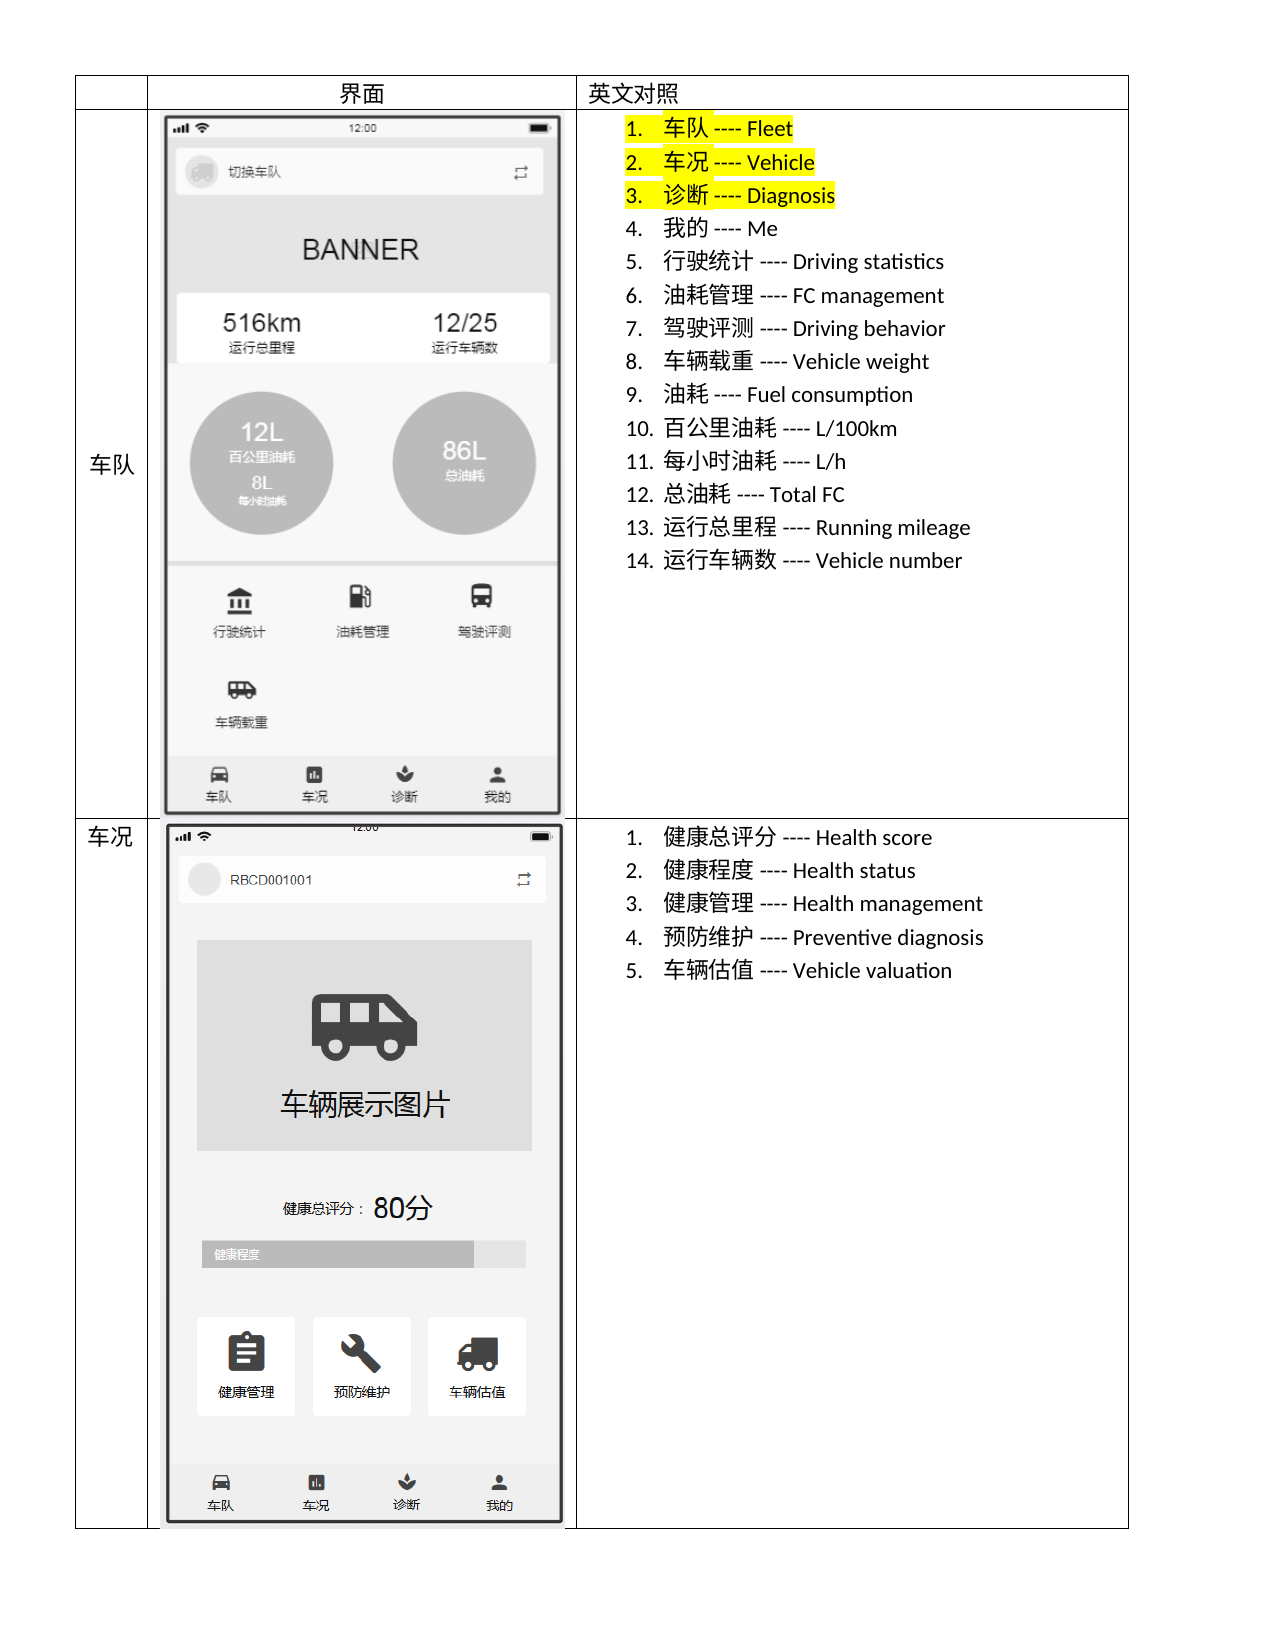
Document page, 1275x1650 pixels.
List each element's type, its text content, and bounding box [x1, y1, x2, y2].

table_cell 车队 ---- Fleet 车况 ---- Vehicle 诊断 ---- Diagnosis 我的 ---- Me 行驶统计 ---- Driving statistics 油耗管理 ---- FC management 驾驶评测 ---- Driving behavior 车辆载重 ---- Vehicle weight 油耗 ---- Fuel consumption 百公里油耗 ---- L/100km 每小时油耗 ---- L/h 总油耗 ---- Total FC 运行总里程 ---- Running mileage 运行车辆数 ---- Vehicle number [577, 110, 1128, 818]
table_header [76, 76, 147, 109]
table_cell [148, 110, 159, 818]
table_header 英文对照 [577, 76, 1128, 109]
table_cell 车况 [76, 819, 147, 1528]
table_cell [565, 110, 576, 818]
table_cell [565, 819, 576, 1528]
table_cell 健康总评分 ---- Health score 健康程度 ---- Health status 健康管理 ---- Health management 预防维护 ---- Preventive diagnosis 车辆估值 ---- Vehicle valuation [577, 819, 1128, 1528]
table_cell 车队 [76, 110, 147, 818]
picture [159, 110, 565, 1529]
table_header 界面 [148, 76, 576, 109]
table_cell [148, 819, 159, 1528]
